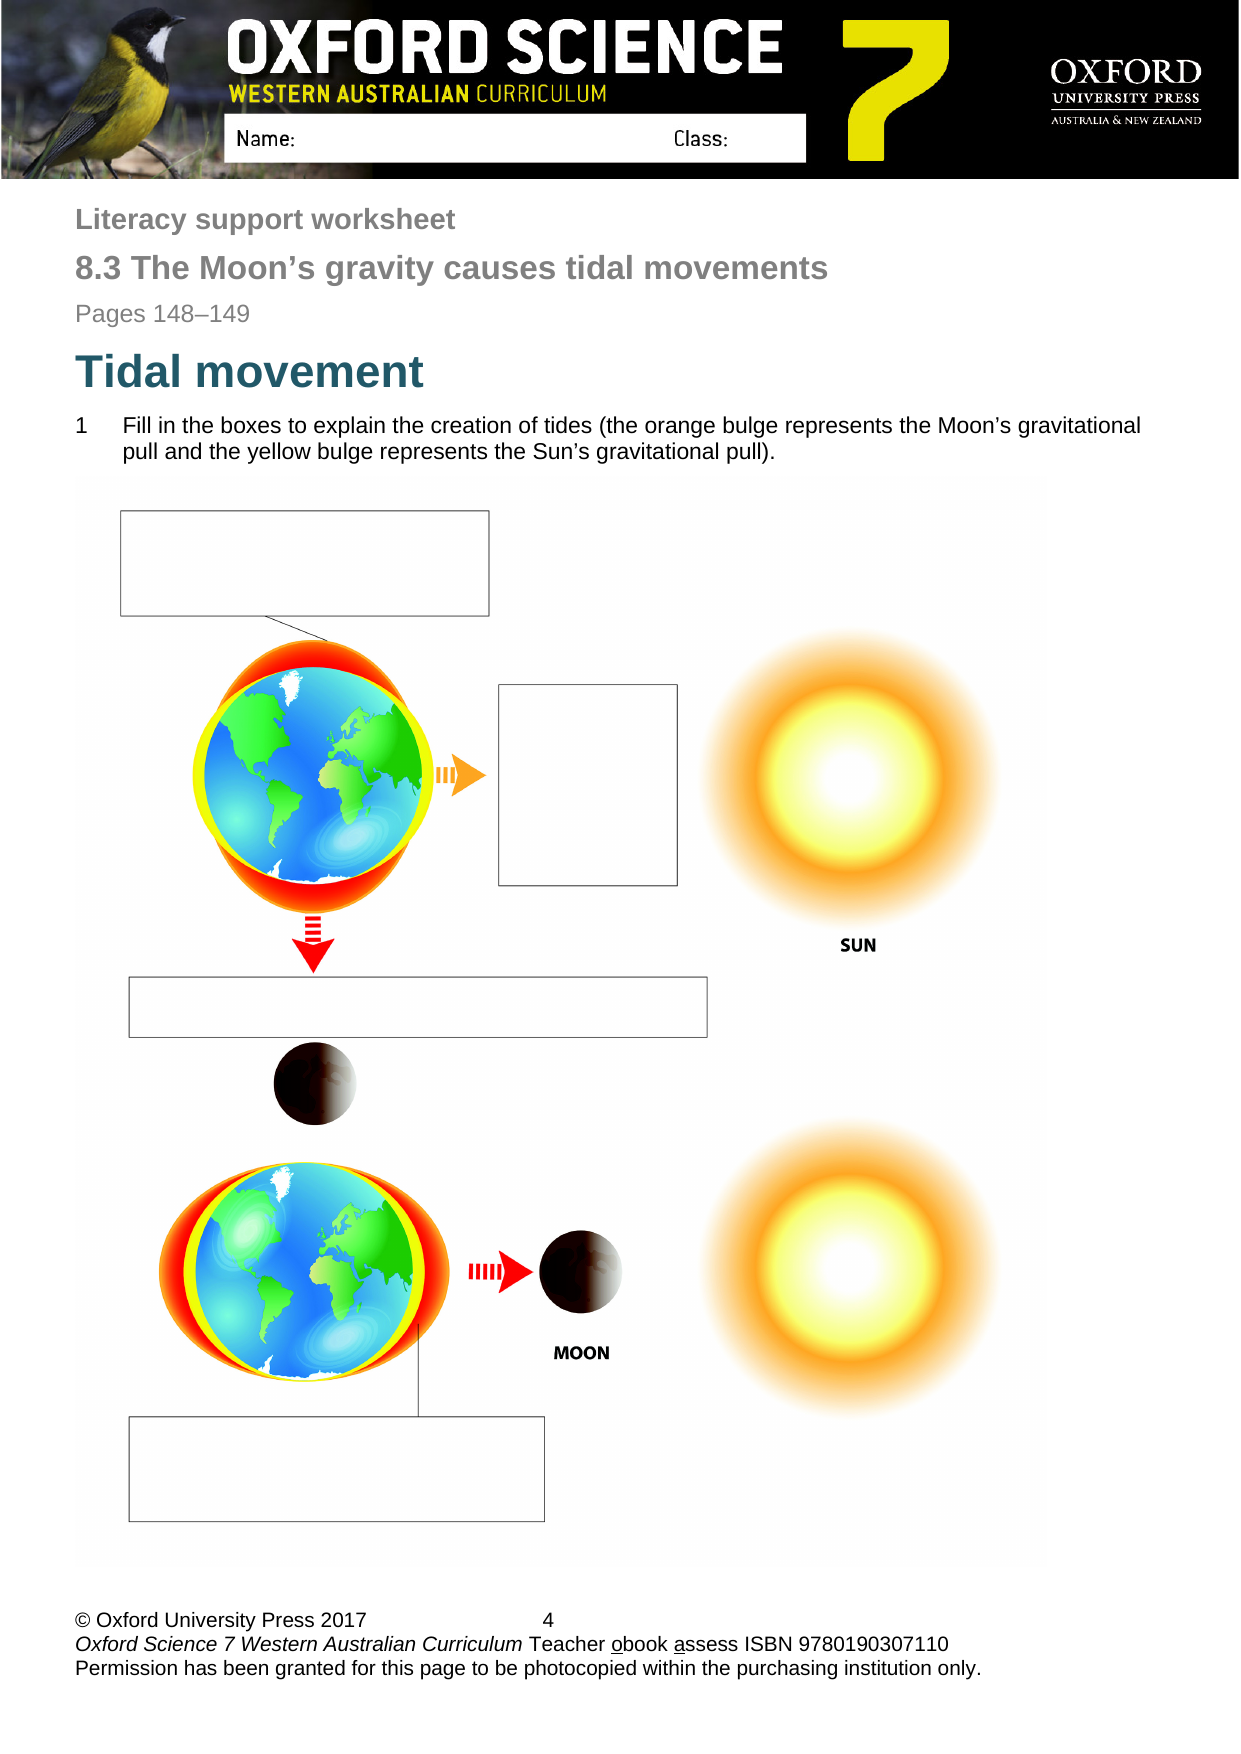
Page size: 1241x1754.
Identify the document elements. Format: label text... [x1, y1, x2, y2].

text Literacy support worksheet [75, 178, 1165, 236]
picture [0, 0, 1238, 178]
list 1 Fill in the boxes to explain the creation of tides (the orange bulge represents the Moon’s gravitational pull and the yellow bulge represents the Sun’s gravitational pull). [75, 412, 1165, 464]
text 8.3 The Moon’s gravity causes tidal movements [75, 248, 1165, 287]
text Tidal movement [75, 345, 1165, 397]
text Pages 148–149 [75, 299, 1165, 328]
picture [75, 476, 1047, 1567]
